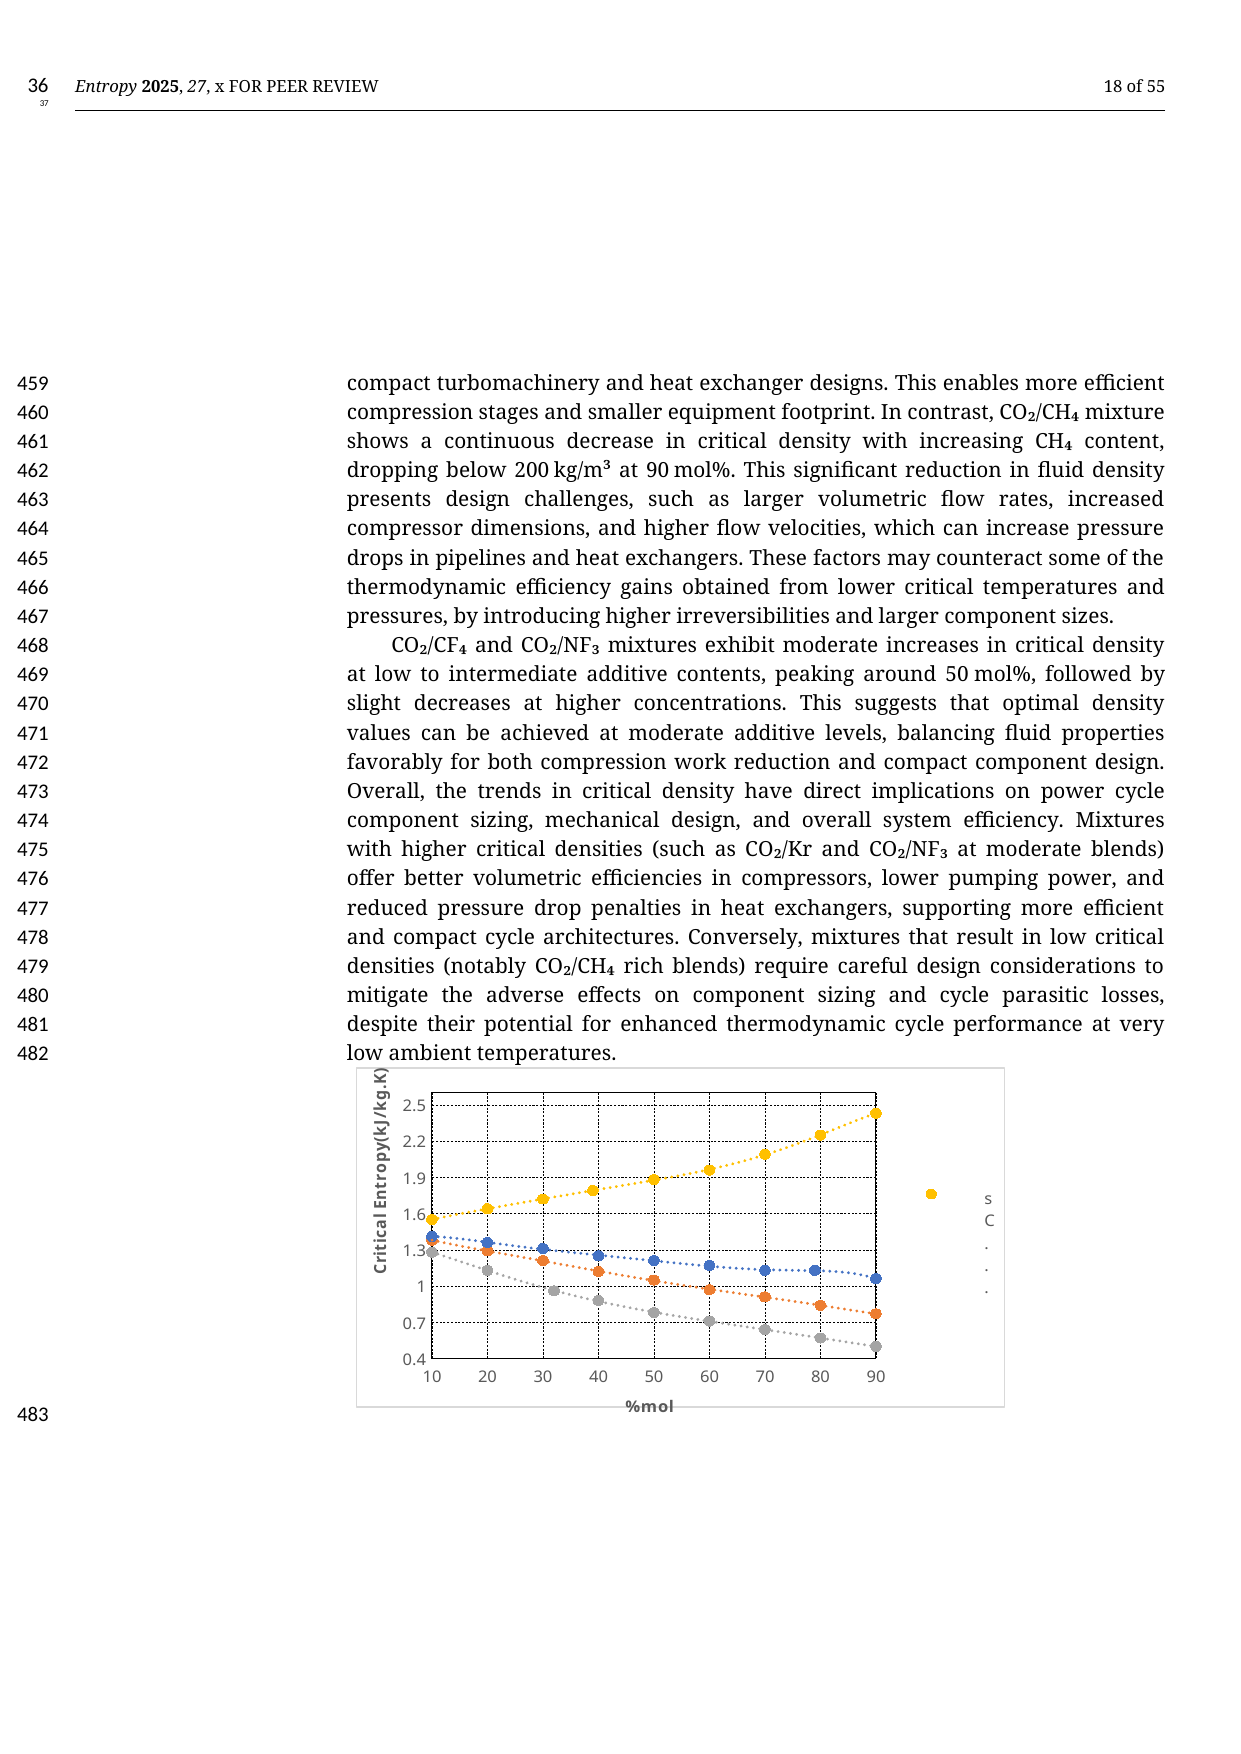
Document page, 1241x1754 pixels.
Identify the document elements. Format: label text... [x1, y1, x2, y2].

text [347, 367, 1165, 629]
text CO₂/CF₄ and CO₂/NF₃ mixtures exhibit moderate increases in critical density at low to intermediate additive contents, peaking around 50 mol%, followed by slight decreases at higher concentrations. This suggests that optimal density values can be achieved at moderate additive levels, balancing fluid properties favorably for both compression work reduction and compact component design. Overall, the trends in critical density have direct implications on power cycle component sizing, mechanical design, and overall system efficiency. Mixtures with higher critical densities (such as CO₂/Kr and CO₂/NF₃ at moderate blends) offer better volumetric efficiencies in compressors, lower pumping power, and reduced pressure drop penalties in heat exchangers, supporting more efficient and compact cycle architectures. Conversely, mixtures that result in low critical densities (notably CO₂/CH₄ rich blends) require careful design considerations to mitigate the adverse effects on component sizing and cycle parasitic losses, despite their potential for enhanced thermodynamic cycle performance at very low ambient temperatures. [347, 629, 1165, 1067]
